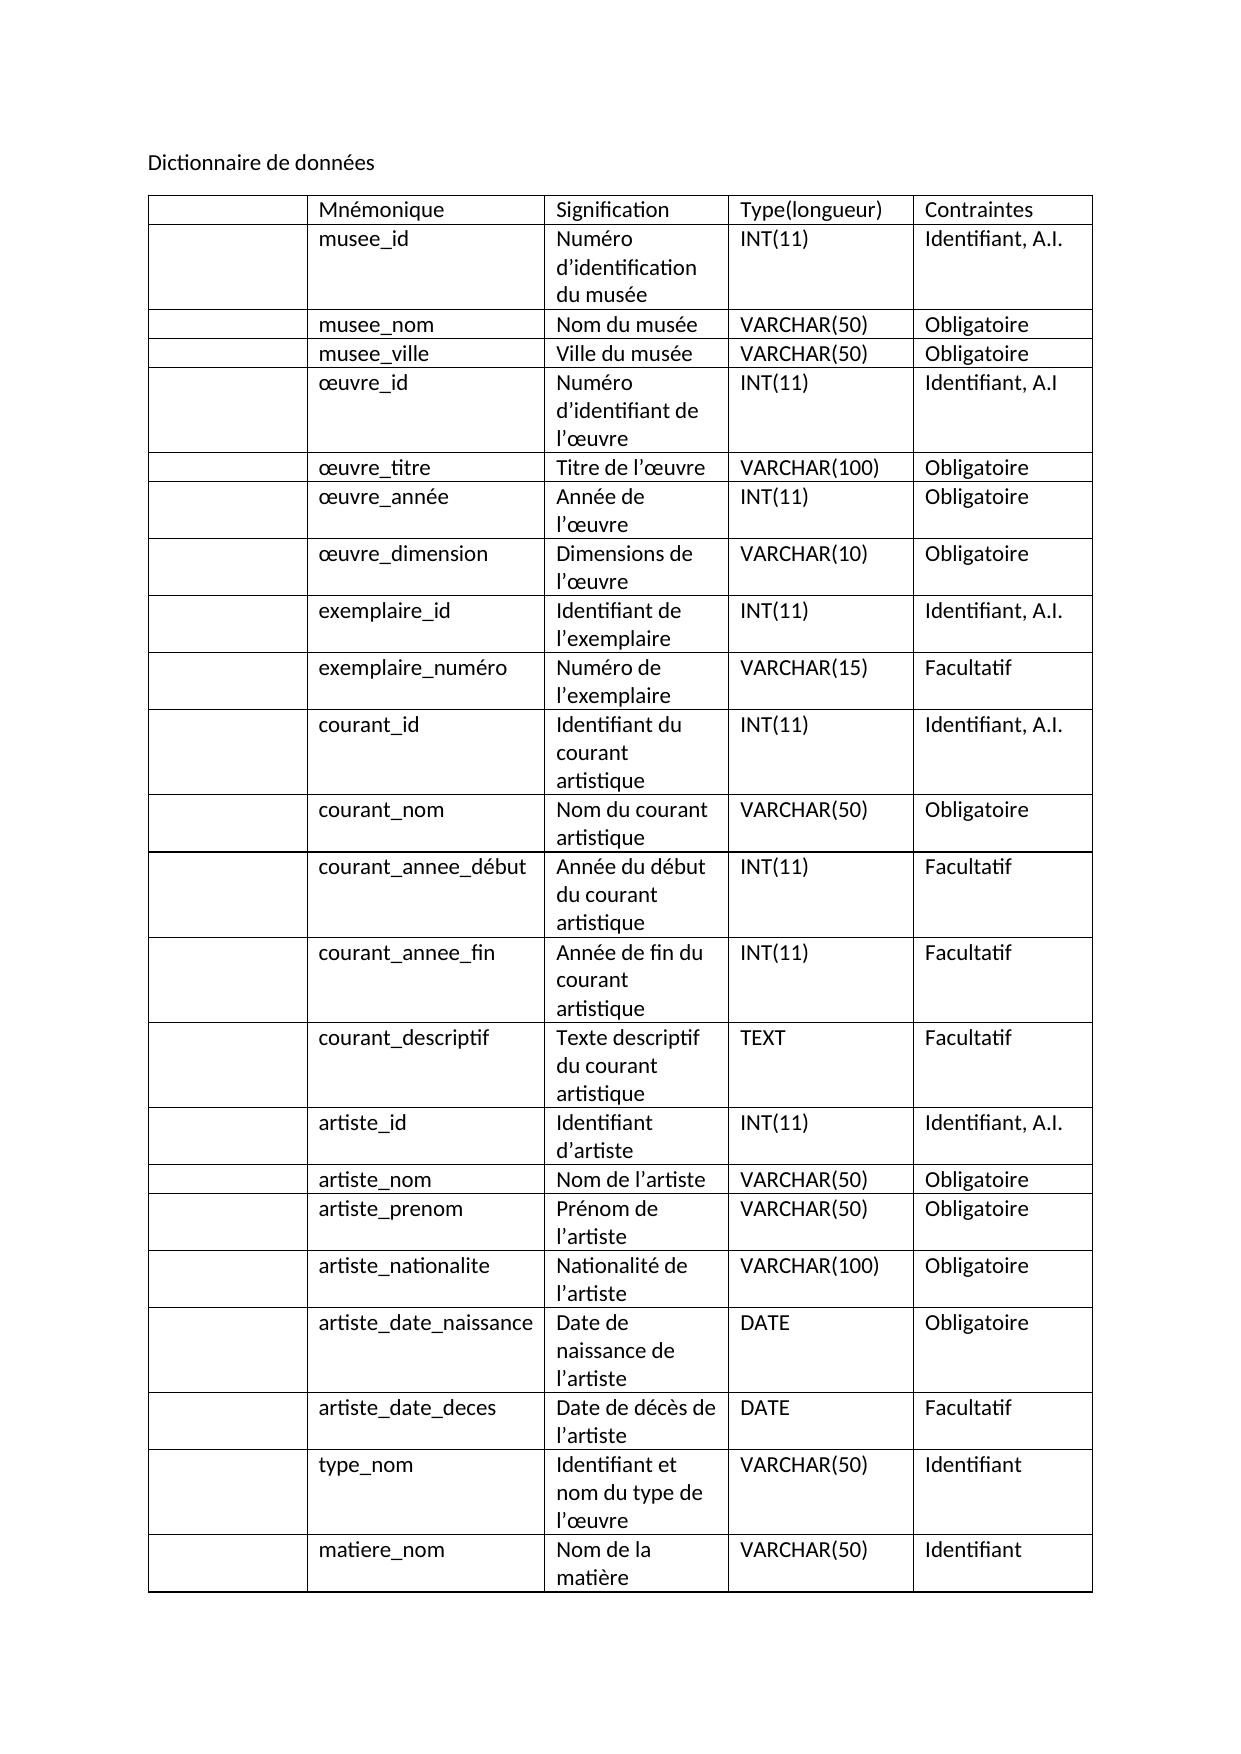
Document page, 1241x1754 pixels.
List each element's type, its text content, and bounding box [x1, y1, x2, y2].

table_cell Identifiant de l’exemplaire [545, 596, 728, 652]
table_cell courant_descriptif [308, 1023, 544, 1107]
table_cell INT(11) [729, 710, 913, 794]
table_cell [149, 339, 307, 367]
table_cell [149, 938, 307, 1022]
table_cell INT(11) [729, 853, 913, 937]
table_cell Prénom de l’artiste [545, 1194, 728, 1250]
table_header Contraintes [914, 196, 1092, 223]
table_header Type(longueur) [729, 196, 913, 223]
table_cell artiste_date_deces [308, 1393, 544, 1449]
table_cell Identifiant du courant artistique [545, 710, 728, 794]
table_cell Facultatif [914, 938, 1092, 1022]
table_cell VARCHAR(50) [729, 310, 913, 338]
table_header Signification [545, 196, 728, 223]
table_cell [149, 596, 307, 652]
table_cell Obligatoire [914, 1251, 1092, 1307]
table_cell Année du début du courant artistique [545, 853, 728, 937]
table_cell Nationalité de l’artiste [545, 1251, 728, 1307]
table_cell [149, 368, 307, 452]
table_cell [149, 310, 307, 338]
table_cell Obligatoire [914, 482, 1092, 538]
table_cell Obligatoire [914, 1308, 1092, 1392]
table_cell VARCHAR(50) [729, 339, 913, 367]
table_cell [149, 1535, 307, 1591]
table_cell VARCHAR(100) [729, 453, 913, 481]
table_cell [149, 1023, 307, 1107]
table_cell Dimensions de l’œuvre [545, 539, 728, 595]
table_cell [149, 853, 307, 937]
table_cell Identifiant, A.I. [914, 1108, 1092, 1164]
table_cell VARCHAR(50) [729, 1165, 913, 1193]
table_cell [149, 795, 307, 851]
table_cell [149, 1194, 307, 1250]
table_cell VARCHAR(10) [729, 539, 913, 595]
table_cell œuvre_titre [308, 453, 544, 481]
table_cell artiste_nationalite [308, 1251, 544, 1307]
table_cell Identifiant, A.I [914, 368, 1092, 452]
table_header [149, 196, 307, 223]
table_cell musee_nom [308, 310, 544, 338]
table_cell Texte descriptif du courant artistique [545, 1023, 728, 1107]
table_cell Date de décès de l’artiste [545, 1393, 728, 1449]
table_cell Identifiant et nom du type de l’œuvre [545, 1450, 728, 1534]
table_cell Nom de l’artiste [545, 1165, 728, 1193]
table_cell [149, 539, 307, 595]
table_cell [149, 1450, 307, 1534]
table_cell INT(11) [729, 596, 913, 652]
table_cell DATE [729, 1308, 913, 1392]
table_cell Obligatoire [914, 539, 1092, 595]
table_cell INT(11) [729, 482, 913, 538]
table_cell Obligatoire [914, 339, 1092, 367]
table_cell Année de l’œuvre [545, 482, 728, 538]
table_cell type_nom [308, 1450, 544, 1534]
table_cell [149, 1108, 307, 1164]
text Dictionnaire de données [148, 148, 1093, 176]
table_cell VARCHAR(50) [729, 1194, 913, 1250]
table_cell œuvre_dimension [308, 539, 544, 595]
table_cell Obligatoire [914, 1165, 1092, 1193]
table_cell INT(11) [729, 1108, 913, 1164]
table_cell DATE [729, 1393, 913, 1449]
table_cell Obligatoire [914, 795, 1092, 851]
table_cell courant_annee_début [308, 853, 544, 937]
table_cell VARCHAR(100) [729, 1251, 913, 1307]
table_cell Numéro d’identifiant de l’œuvre [545, 368, 728, 452]
table_cell artiste_date_naissance [308, 1308, 544, 1392]
table_cell Année de fin du courant artistique [545, 938, 728, 1022]
table_cell Facultatif [914, 853, 1092, 937]
table_cell [149, 225, 307, 309]
table_cell musee_ville [308, 339, 544, 367]
table_cell exemplaire_numéro [308, 653, 544, 709]
table_cell TEXT [729, 1023, 913, 1107]
table_cell artiste_id [308, 1108, 544, 1164]
table_cell artiste_prenom [308, 1194, 544, 1250]
table_cell Numéro de l’exemplaire [545, 653, 728, 709]
table_cell Obligatoire [914, 453, 1092, 481]
table_cell exemplaire_id [308, 596, 544, 652]
table_cell courant_nom [308, 795, 544, 851]
table_cell courant_annee_fin [308, 938, 544, 1022]
table_cell œuvre_année [308, 482, 544, 538]
table_cell Identifiant d’artiste [545, 1108, 728, 1164]
table_cell matiere_nom [308, 1535, 544, 1591]
table_cell Nom de la matière [545, 1535, 728, 1591]
table_cell [149, 1393, 307, 1449]
table_cell courant_id [308, 710, 544, 794]
table_cell Facultatif [914, 653, 1092, 709]
table_cell Identifiant, A.I. [914, 596, 1092, 652]
table_cell [149, 710, 307, 794]
table_cell Identifiant [914, 1450, 1092, 1534]
table_cell Identifiant, A.I. [914, 225, 1092, 309]
table_cell INT(11) [729, 368, 913, 452]
table_cell [149, 653, 307, 709]
table_cell Ville du musée [545, 339, 728, 367]
table_cell INT(11) [729, 225, 913, 309]
table_cell [149, 1165, 307, 1193]
table_header Mnémonique [308, 196, 544, 223]
table_cell Facultatif [914, 1393, 1092, 1449]
table_cell musee_id [308, 225, 544, 309]
table_cell œuvre_id [308, 368, 544, 452]
table_cell Numéro d’identification du musée [545, 225, 728, 309]
table_cell VARCHAR(15) [729, 653, 913, 709]
table_cell [149, 453, 307, 481]
table_cell artiste_nom [308, 1165, 544, 1193]
table_cell Identifiant [914, 1535, 1092, 1591]
table_cell Identifiant, A.I. [914, 710, 1092, 794]
table_cell [149, 1251, 307, 1307]
table_cell INT(11) [729, 938, 913, 1022]
table_cell Obligatoire [914, 310, 1092, 338]
table_cell Obligatoire [914, 1194, 1092, 1250]
table_cell Nom du musée [545, 310, 728, 338]
table_cell VARCHAR(50) [729, 795, 913, 851]
table_cell VARCHAR(50) [729, 1535, 913, 1591]
table_cell Facultatif [914, 1023, 1092, 1107]
table_cell Nom du courant artistique [545, 795, 728, 851]
table_cell [149, 1308, 307, 1392]
table_cell Date de naissance de l’artiste [545, 1308, 728, 1392]
table_cell Titre de l’œuvre [545, 453, 728, 481]
table_cell VARCHAR(50) [729, 1450, 913, 1534]
table_cell [149, 482, 307, 538]
